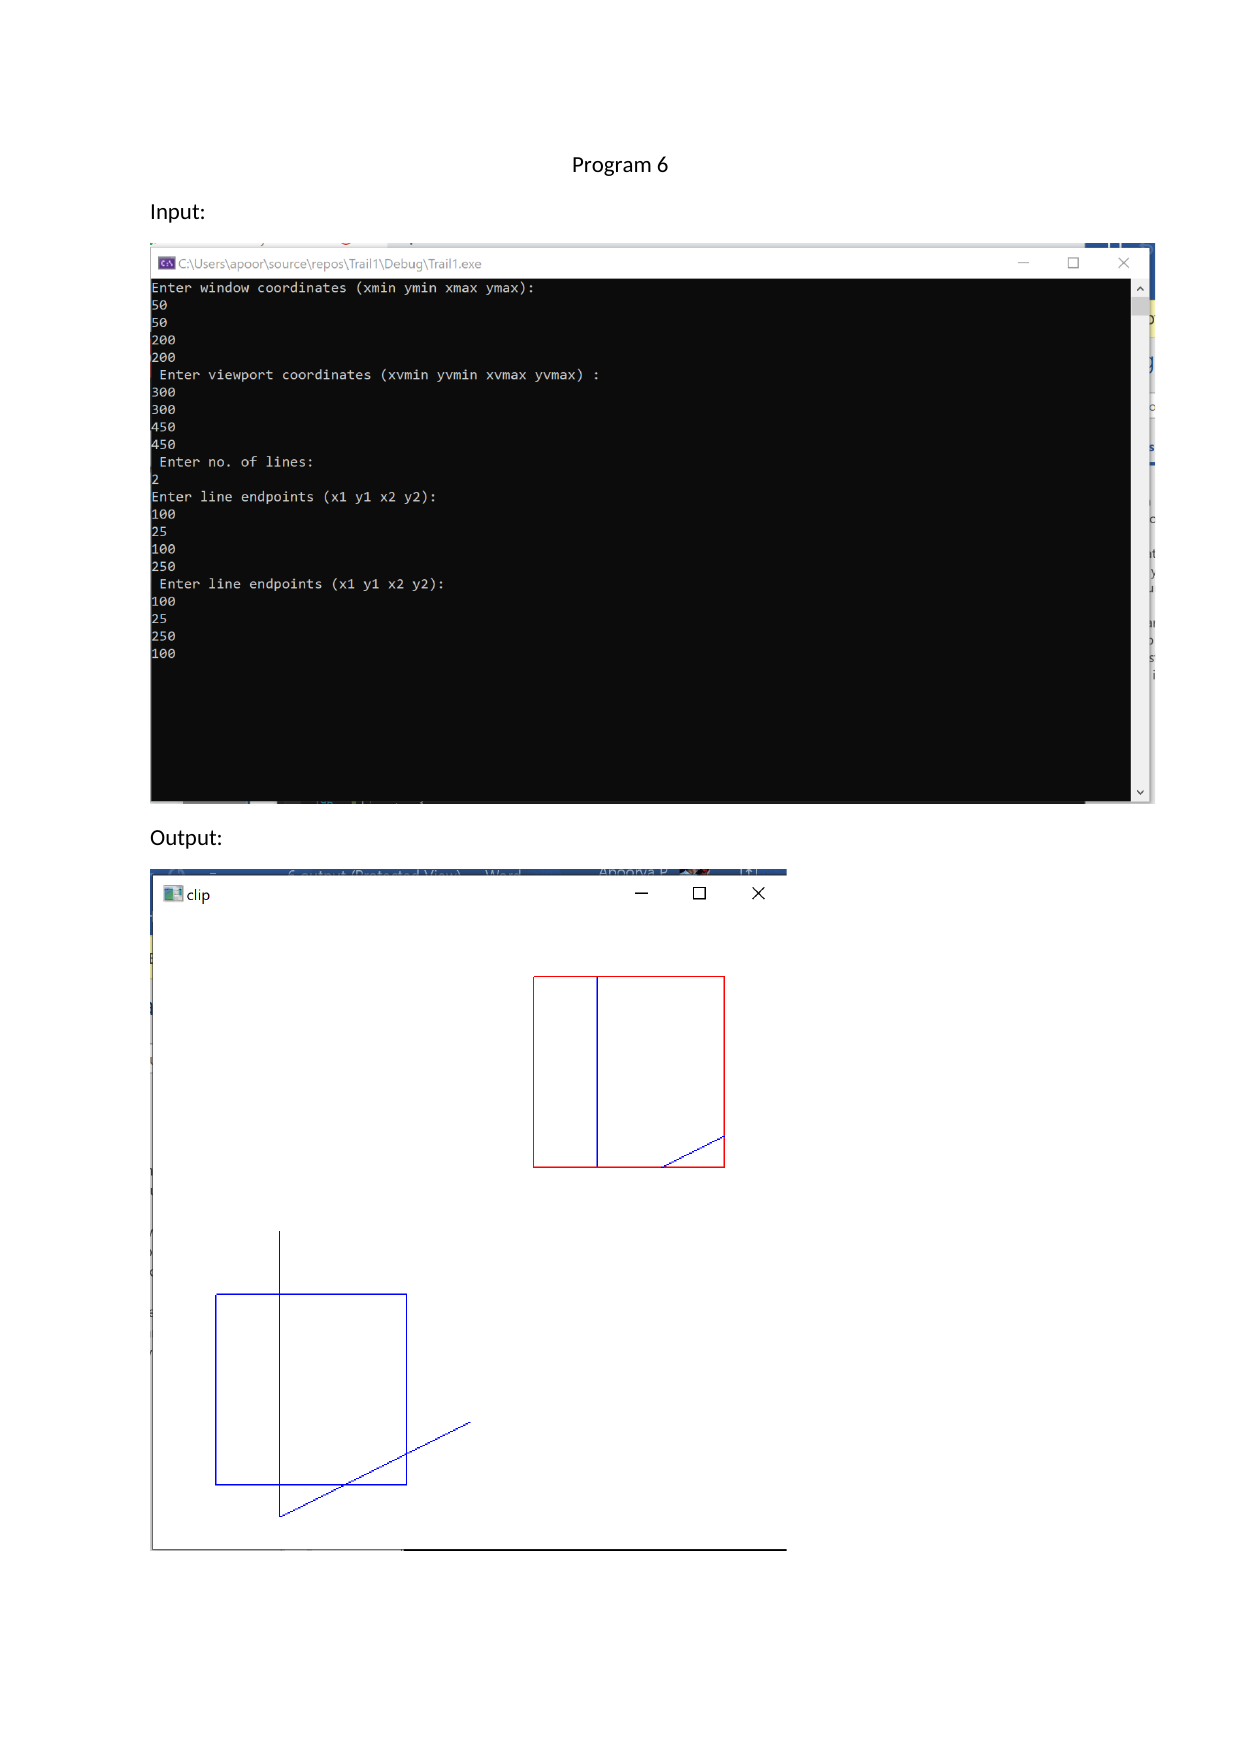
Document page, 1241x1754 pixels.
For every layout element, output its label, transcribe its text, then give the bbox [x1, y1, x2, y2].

text Program 6 [150, 150, 1090, 178]
picture [150, 869, 787, 1551]
picture [150, 243, 1155, 804]
text Input: [150, 197, 1090, 225]
text Output: [150, 823, 1090, 851]
